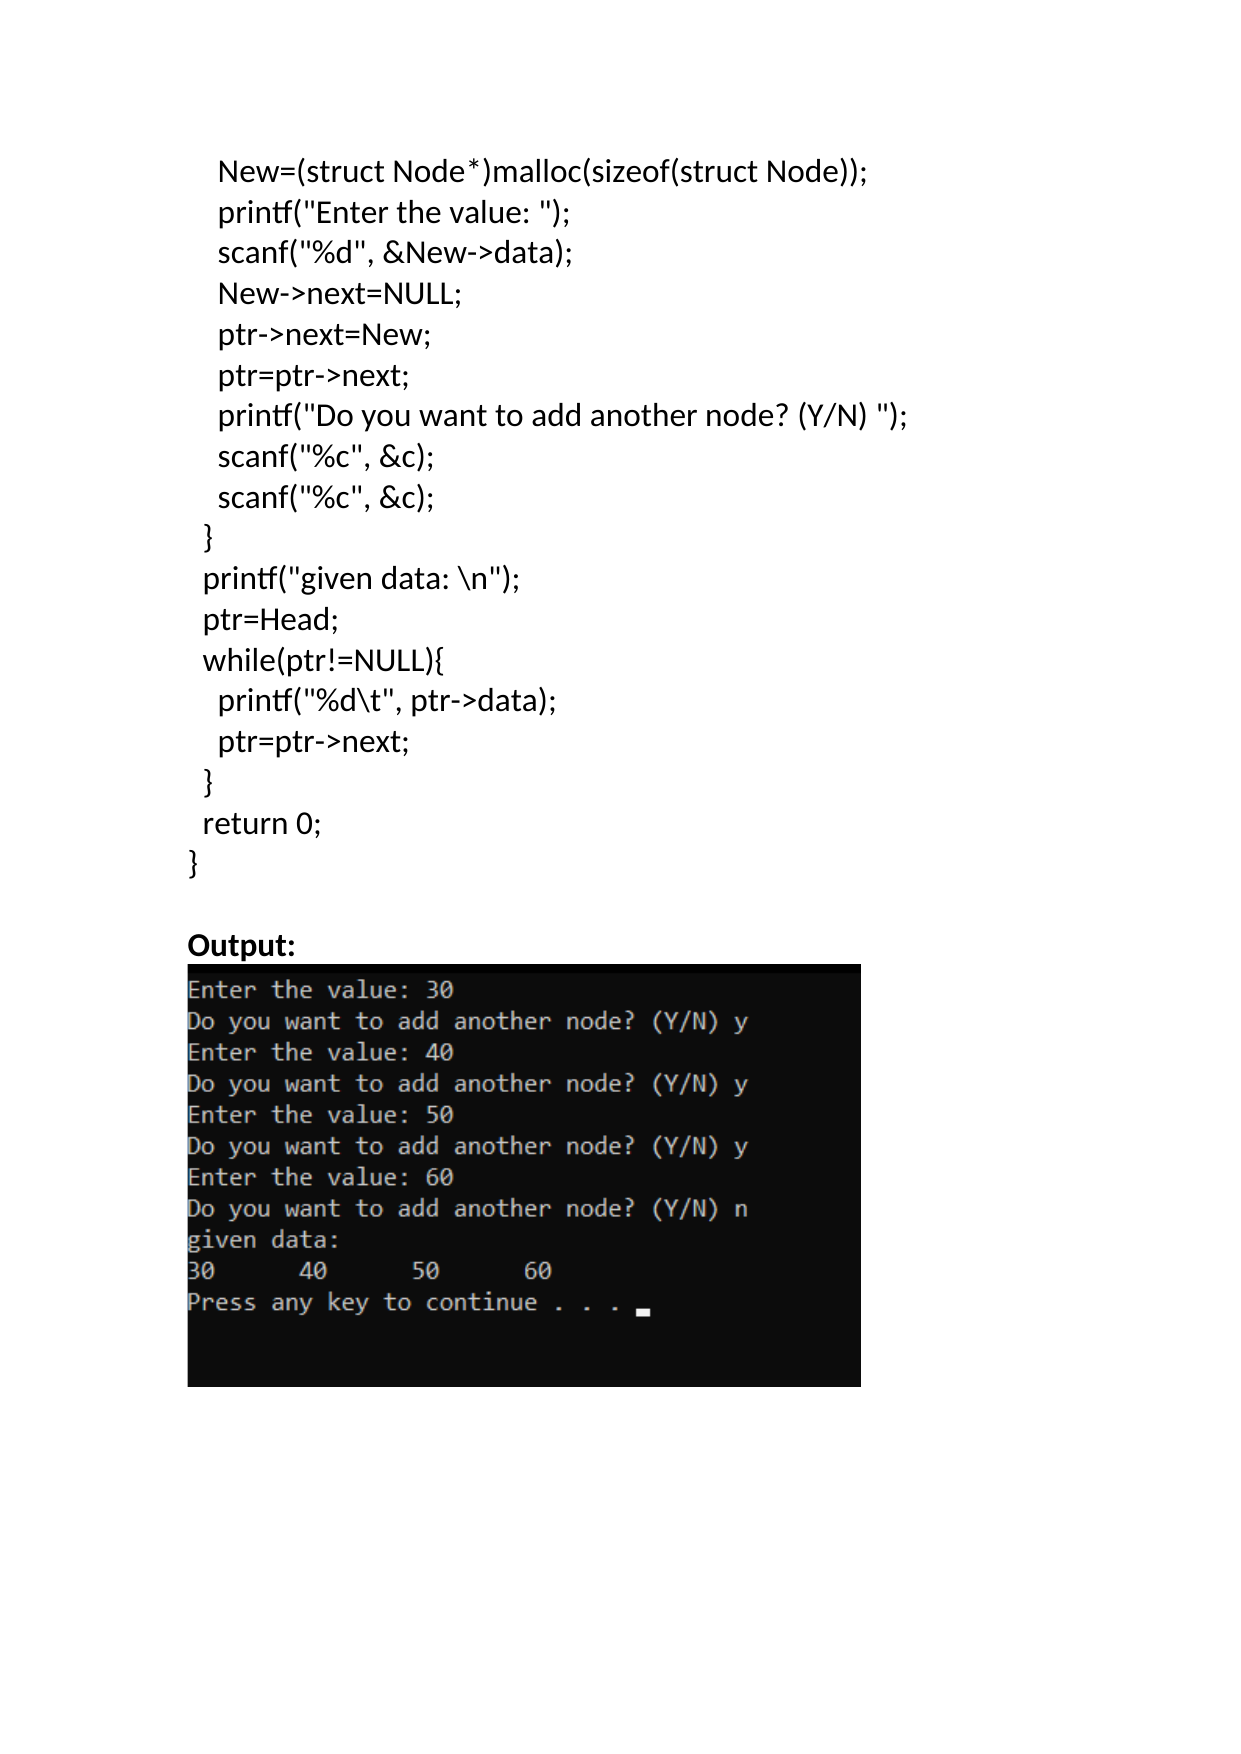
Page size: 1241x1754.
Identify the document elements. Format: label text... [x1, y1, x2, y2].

text } [187, 517, 1053, 557]
text scanf("%d", &New->data); [187, 231, 1053, 272]
text scanf("%c", &c); [187, 435, 1053, 476]
text return 0; [187, 802, 1053, 842]
text } [187, 842, 1053, 883]
text New->next=NULL; [187, 272, 1053, 313]
text printf("given data: \n"); [187, 557, 1053, 598]
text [187, 394, 1053, 435]
text New=(struct Node*)malloc(sizeof(struct Node)); [187, 150, 1053, 191]
text ptr=Head; [187, 598, 1053, 639]
text ptr=ptr->next; [187, 720, 1053, 761]
picture [187, 964, 861, 1387]
text printf("%d\t", ptr->data); [187, 679, 1053, 720]
text printf("Enter the value: "); [187, 191, 1053, 231]
text ptr=ptr->next; [187, 354, 1053, 394]
text Output: [187, 924, 1053, 964]
text } [187, 761, 1053, 802]
text ptr->next=New; [187, 313, 1053, 354]
text while(ptr!=NULL){ [187, 639, 1053, 679]
text scanf("%c", &c); [187, 476, 1053, 517]
